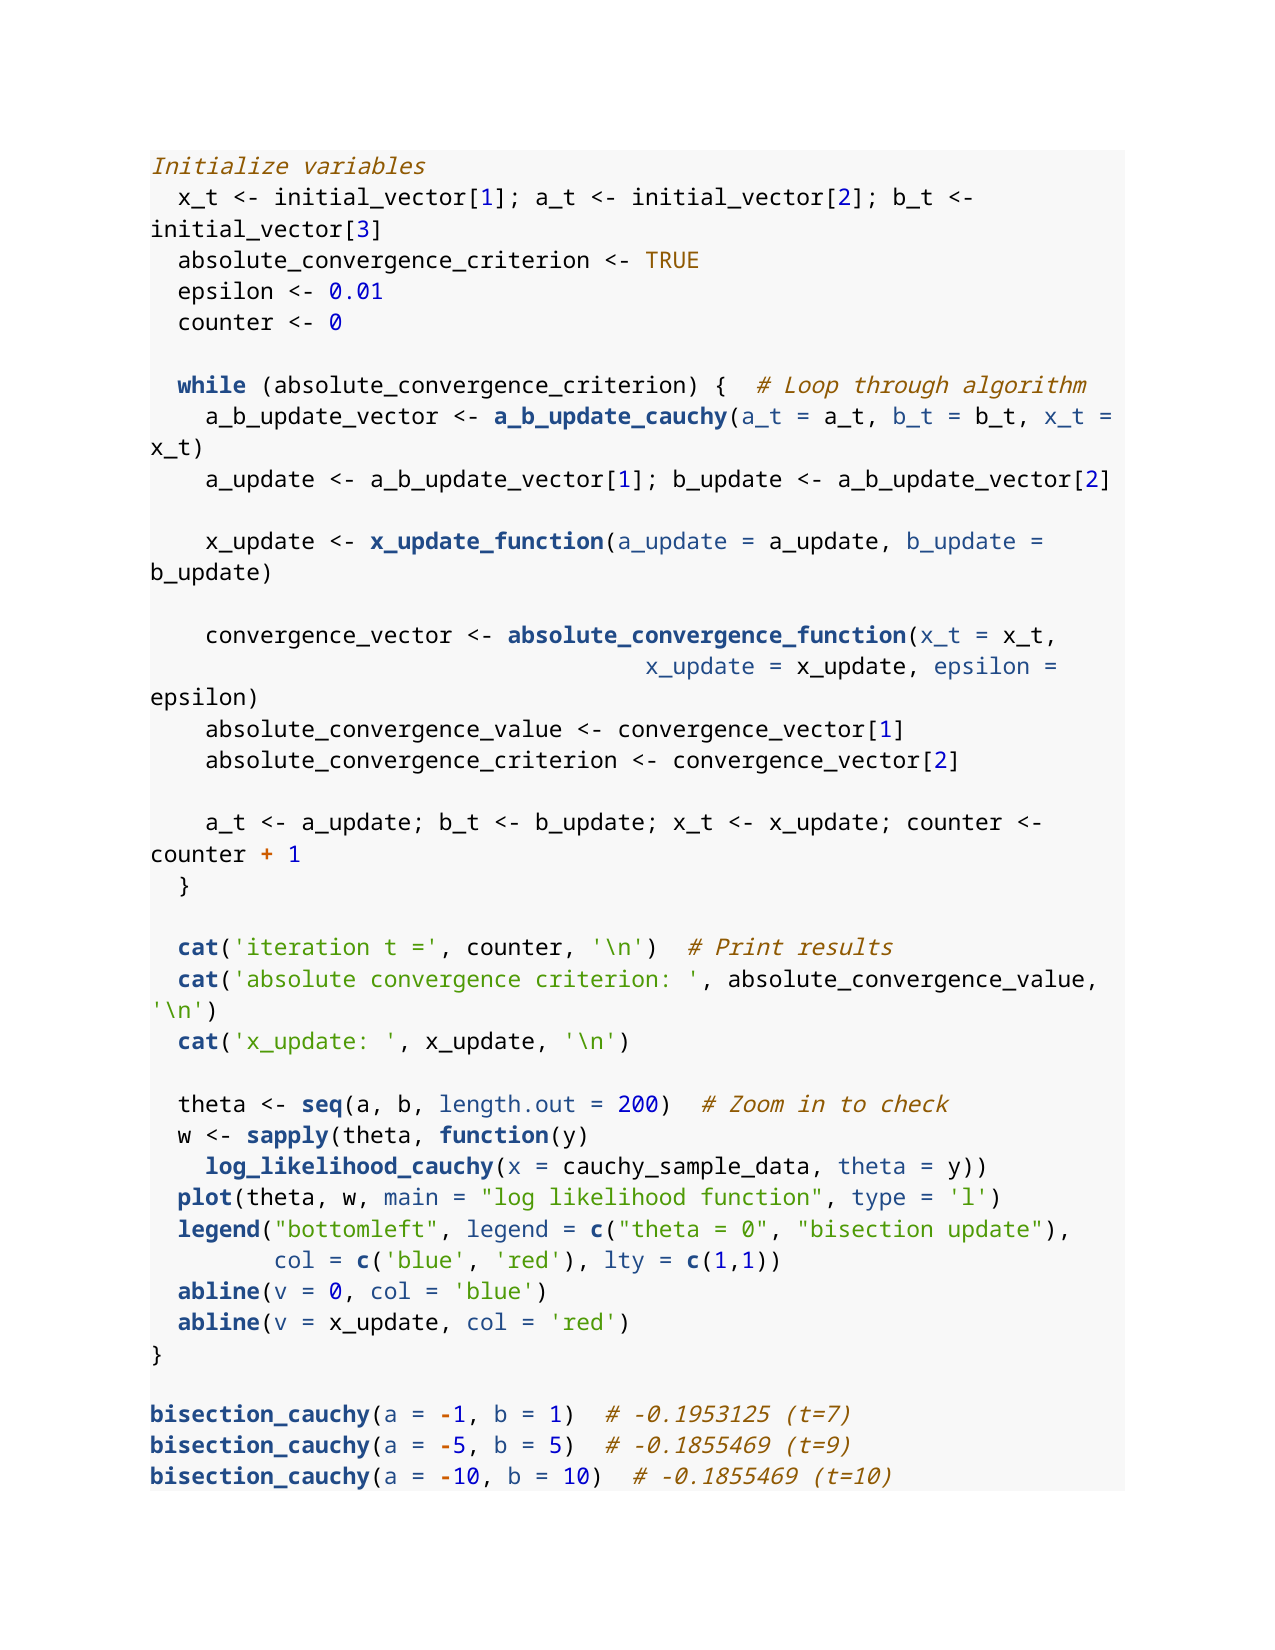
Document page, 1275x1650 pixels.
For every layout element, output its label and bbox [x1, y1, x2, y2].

text [150, 150, 1125, 1491]
